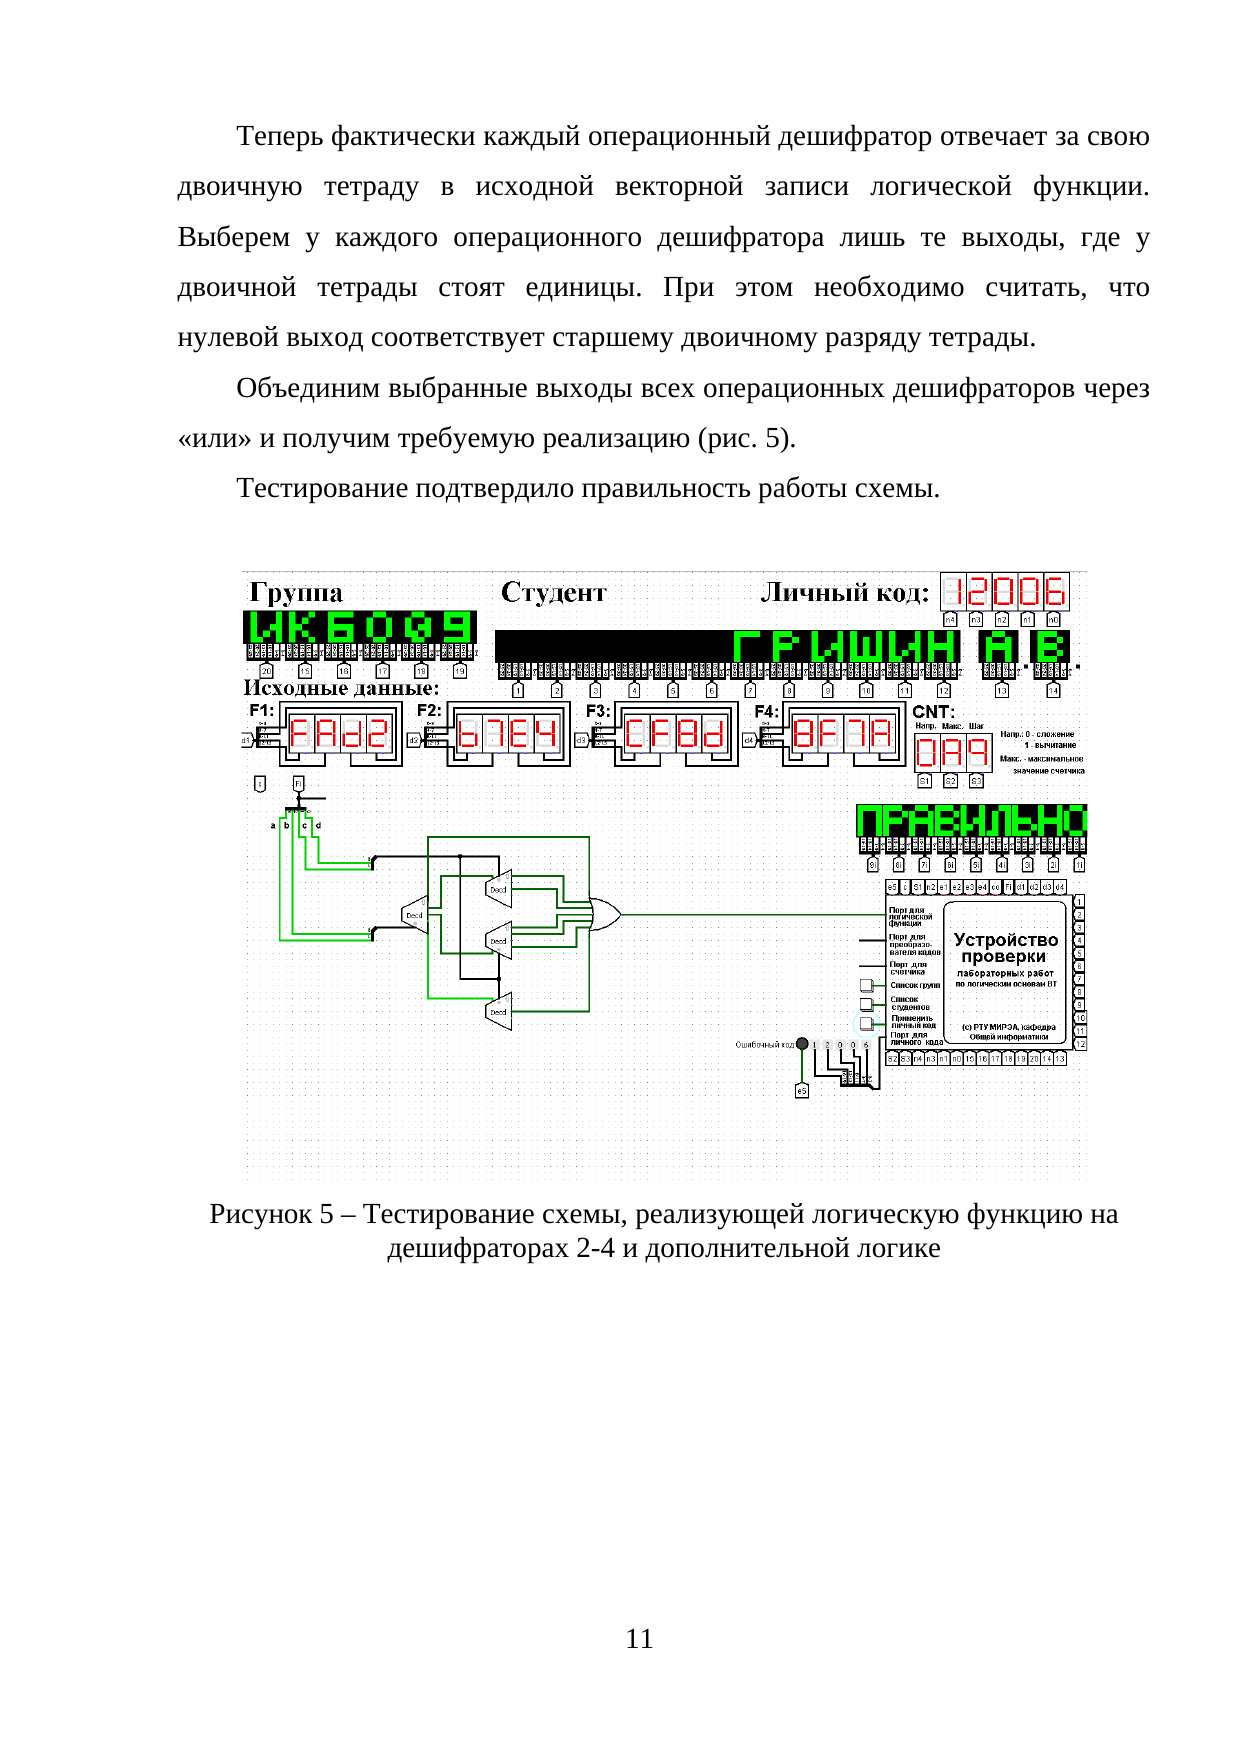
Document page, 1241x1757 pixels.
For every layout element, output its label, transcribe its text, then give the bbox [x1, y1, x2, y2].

picture [241, 571, 1088, 1180]
text Теперь фактически каждый операционный дешифратор отвечает за свою двоичную тетраду в исходной векторной записи логической функции. Выберем у каждого операционного дешифратора лишь те выходы, где у двоичной тетрады стоят единицы. При этом необходимо считать, что нулевой выход соответствует старшему двоичному разряду тетрады. [177, 118, 1151, 353]
text Объединим выбранные выходы всех операционных дешифраторов через «или» и получим требуемую реализацию (рис. 5). [177, 370, 1151, 453]
text Тестирование подтвердило правильность работы схемы. [177, 470, 1151, 504]
text Рисунок 5 – Тестирование схемы, реализующей логическую функцию на дешифраторах 2-4 и дополнительной логике [177, 1197, 1151, 1264]
